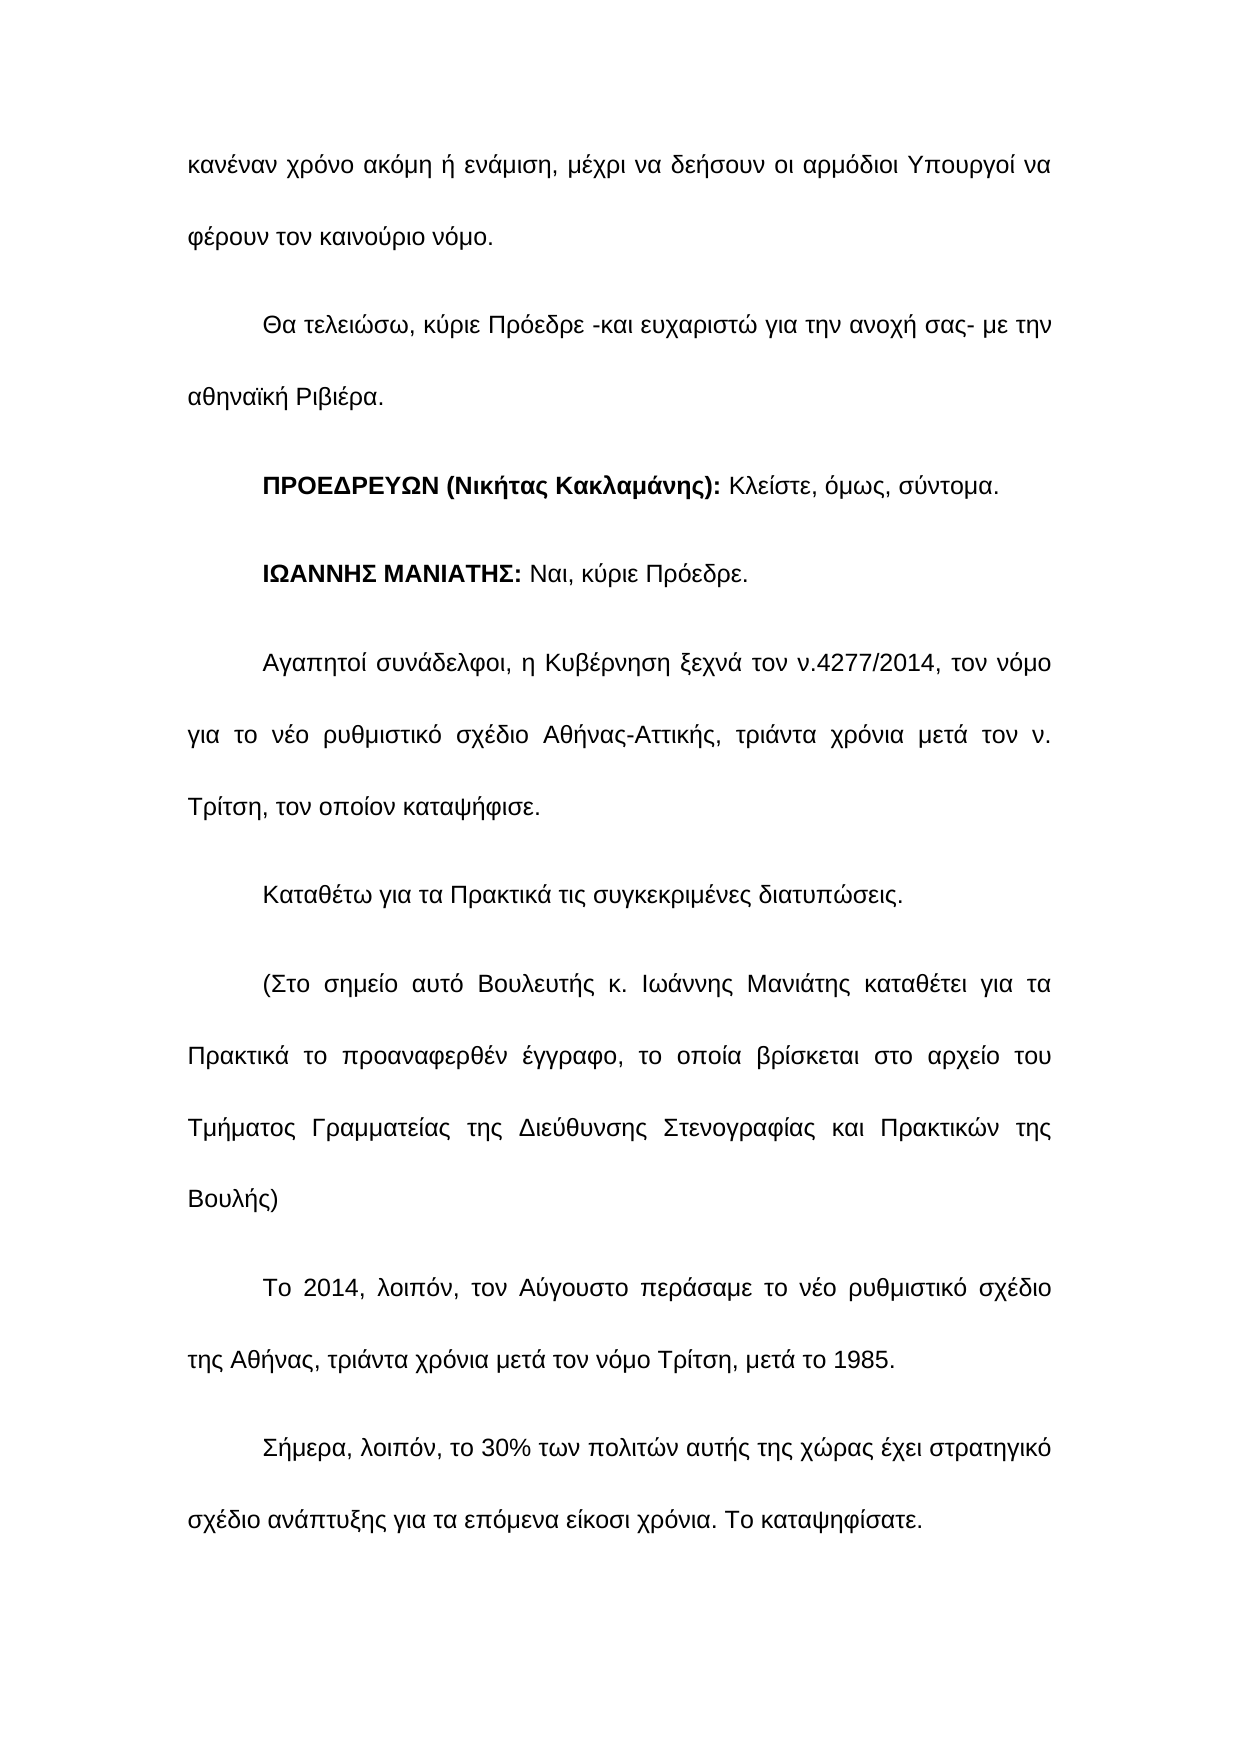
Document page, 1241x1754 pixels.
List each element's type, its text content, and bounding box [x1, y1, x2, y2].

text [187, 150, 1053, 251]
text Αγαπητοί συνάδελφοι, η Κυβέρνηση ξεχνά τον ν.4277/2014, τον νόμο για το νέο ρυθμιστικό σχέδιο Αθήνας-Αττικής, τριάντα χρόνια μετά τον ν. Τρίτση, τον οποίον καταψήφισε. [187, 648, 1053, 820]
text ΠΡΟΕΔΡΕΥΩΝ (Νικήτας Κακλαμάνης): Κλείστε, όμως, σύντομα. [187, 471, 1053, 499]
text Σήμερα, λοιπόν, το 30% των πολιτών αυτής της χώρας έχει στρατηγικό σχέδιο ανάπτυξης για τα επόμενα είκοσι χρόνια. Το καταψηφίσατε. [187, 1433, 1053, 1534]
text (Στο σημείο αυτό Βουλευτής κ. Ιωάννης Μανιάτης καταθέτει για τα Πρακτικά το προαναφερθέν έγγραφο, το οποία βρίσκεται στο αρχείο του Τμήματος Γραμματείας της Διεύθυνσης Στενογραφίας και Πρακτικών της Βουλής) [187, 969, 1053, 1213]
text Το 2014, λοιπόν, τον Αύγουστο περάσαμε το νέο ρυθμιστικό σχέδιο της Αθήνας, τριάντα χρόνια μετά τον νόμο Τρίτση, μετά το 1985. [187, 1273, 1053, 1373]
text Καταθέτω για τα Πρακτικά τις συγκεκριμένες διατυπώσεις. [187, 880, 1053, 909]
text ΙΩΑΝΝΗΣ ΜΑΝΙΑΤΗΣ: Ναι, κύριε Πρόεδρε. [187, 559, 1053, 588]
text Θα τελειώσω, κύριε Πρόεδρε -και ευχαριστώ για την ανοχή σας- με την αθηναϊκή Ριβιέρα. [187, 310, 1053, 411]
